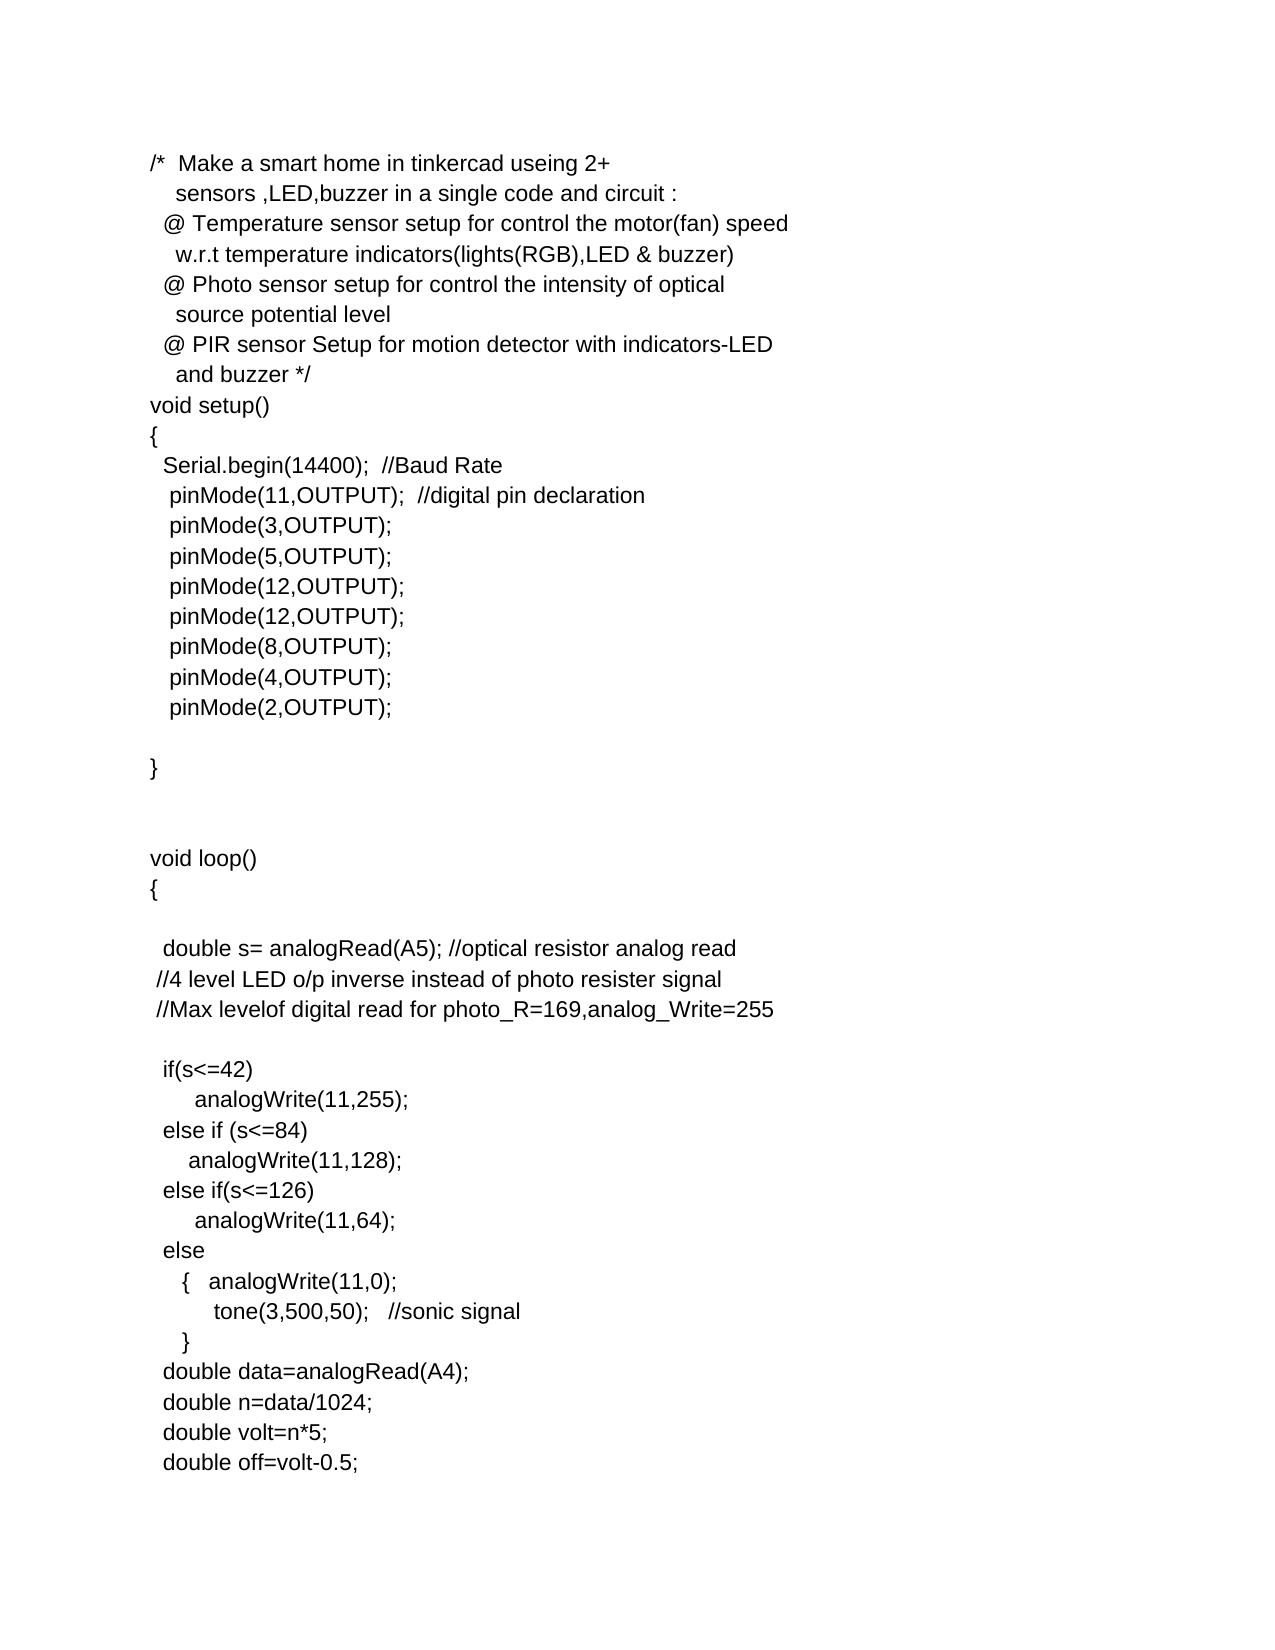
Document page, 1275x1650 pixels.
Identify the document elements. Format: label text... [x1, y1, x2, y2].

text //4 level LED o/p inverse instead of photo resister signal [150, 966, 1125, 992]
text pinMode(3,OUTPUT); [150, 512, 1125, 539]
text @ PIR sensor Setup for motion detector with indicators-LED [150, 331, 1125, 358]
text /* Make a smart home in tinkercad useing 2+ [150, 150, 1125, 176]
text pinMode(11,OUTPUT); //digital pin declaration [150, 482, 1125, 509]
text pinMode(12,OUTPUT); [150, 573, 1125, 599]
text //Max levelof digital read for photo_R=169,analog_Write=255 [150, 996, 1125, 1022]
text double volt=n*5; [150, 1419, 1125, 1445]
text pinMode(8,OUTPUT); [150, 633, 1125, 660]
text and buzzer */ [150, 361, 1125, 388]
text @ Temperature sensor setup for control the motor(fan) speed [150, 210, 1125, 237]
text void loop() [150, 845, 1125, 871]
text w.r.t temperature indicators(lights(RGB),LED & buzzer) [150, 241, 1125, 267]
text else [150, 1237, 1125, 1264]
text void setup() [150, 392, 1125, 418]
text } [150, 1328, 1125, 1354]
text { [150, 422, 1125, 448]
text Serial.begin(14400); //Baud Rate [150, 452, 1125, 478]
text double s= analogRead(A5); //optical resistor analog read [150, 935, 1125, 962]
text else if (s<=84) [150, 1117, 1125, 1143]
text double n=data/1024; [150, 1388, 1125, 1415]
text pinMode(2,OUTPUT); [150, 694, 1125, 720]
text if(s<=42) [150, 1056, 1125, 1083]
text tone(3,500,50); //sonic signal [150, 1298, 1125, 1324]
text pinMode(5,OUTPUT); [150, 543, 1125, 569]
text analogWrite(11,128); [150, 1147, 1125, 1173]
text double data=analogRead(A4); [150, 1358, 1125, 1385]
text else if(s<=126) [150, 1177, 1125, 1203]
text double off=volt-0.5; [150, 1449, 1125, 1475]
text { [150, 875, 1125, 901]
text { analogWrite(11,0); [150, 1268, 1125, 1294]
text } [150, 754, 1125, 781]
text pinMode(12,OUTPUT); [150, 603, 1125, 629]
text analogWrite(11,255); [150, 1086, 1125, 1113]
text source potential level [150, 301, 1125, 327]
text @ Photo sensor setup for control the intensity of optical [150, 271, 1125, 297]
text analogWrite(11,64); [150, 1207, 1125, 1234]
text pinMode(4,OUTPUT); [150, 663, 1125, 690]
text sensors ,LED,buzzer in a single code and circuit : [150, 180, 1125, 207]
